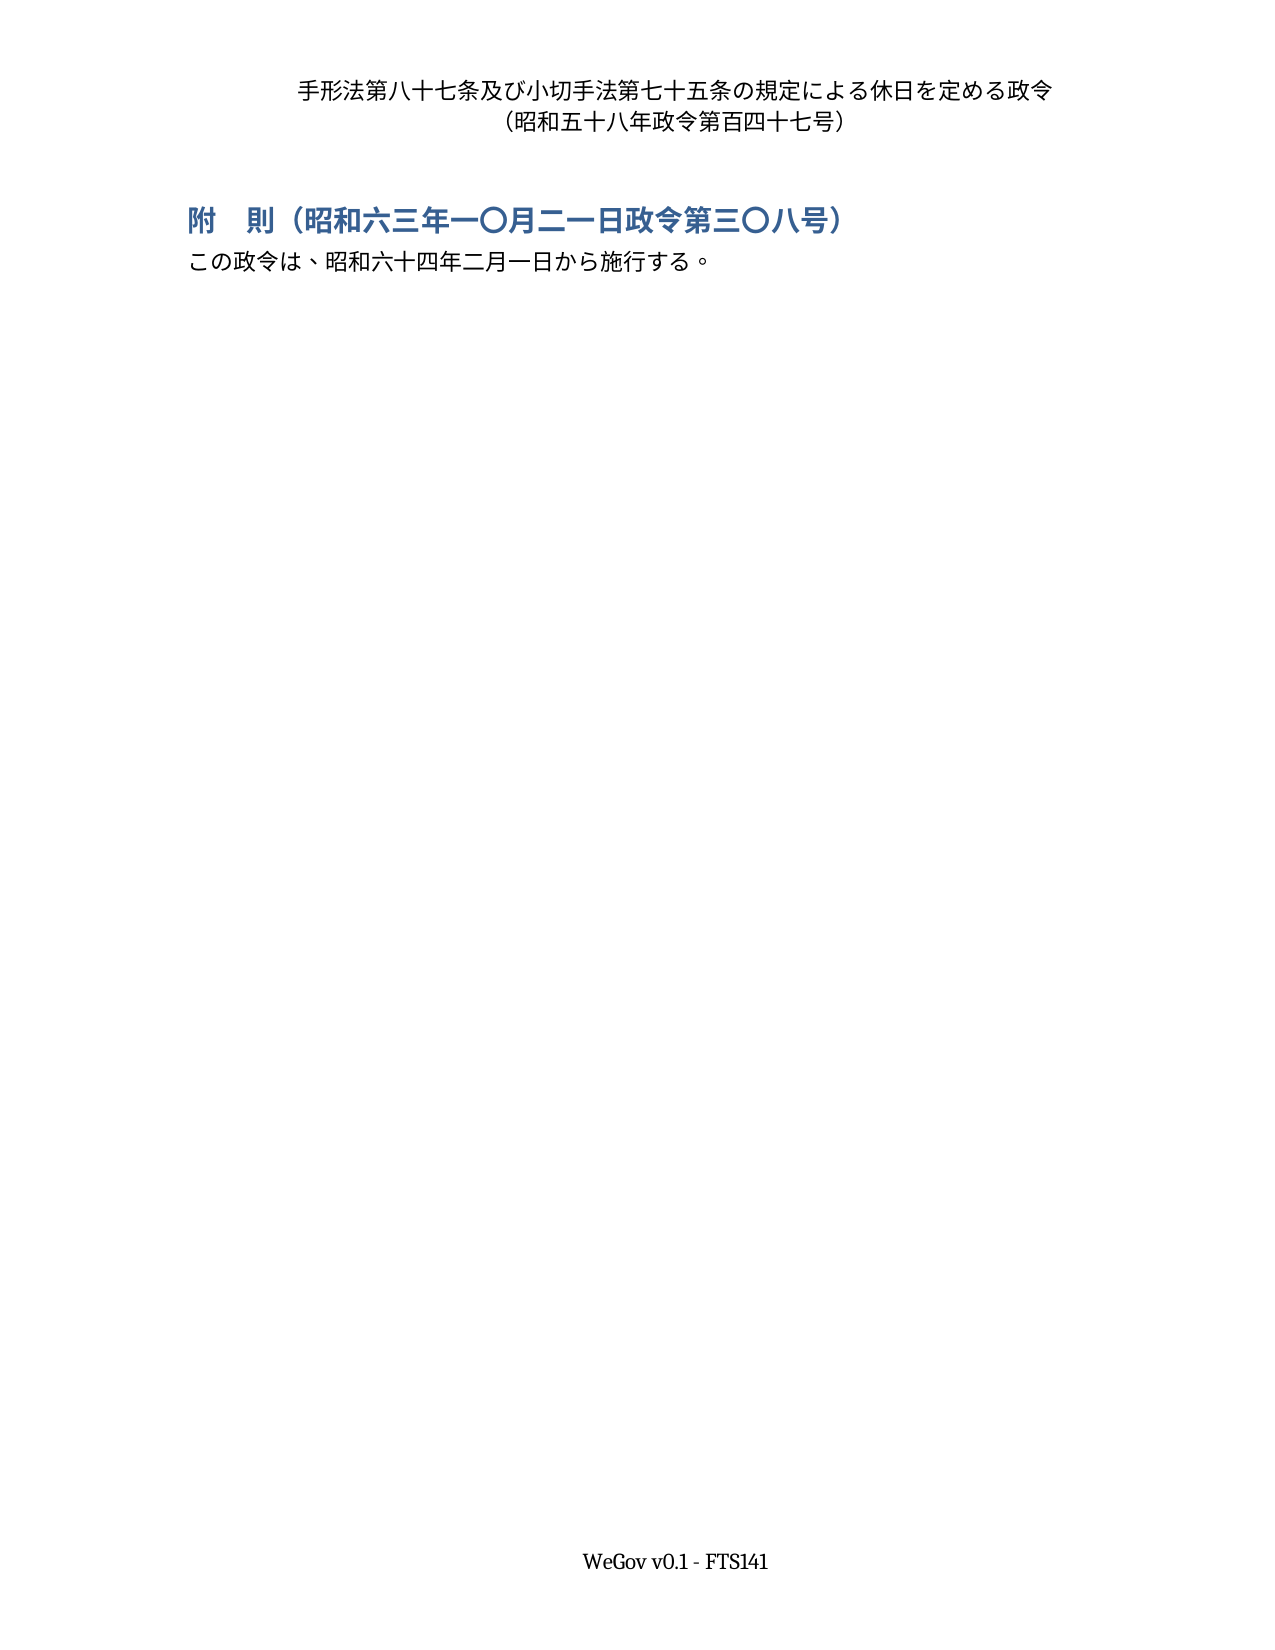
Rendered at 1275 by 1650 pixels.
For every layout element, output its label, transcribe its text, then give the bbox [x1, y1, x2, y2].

subtitle 附 則（昭和六三年一〇月二一日政令第三〇八号） [187, 200, 1087, 240]
text この政令は、昭和六十四年二月一日から施行する。 [187, 246, 1087, 277]
